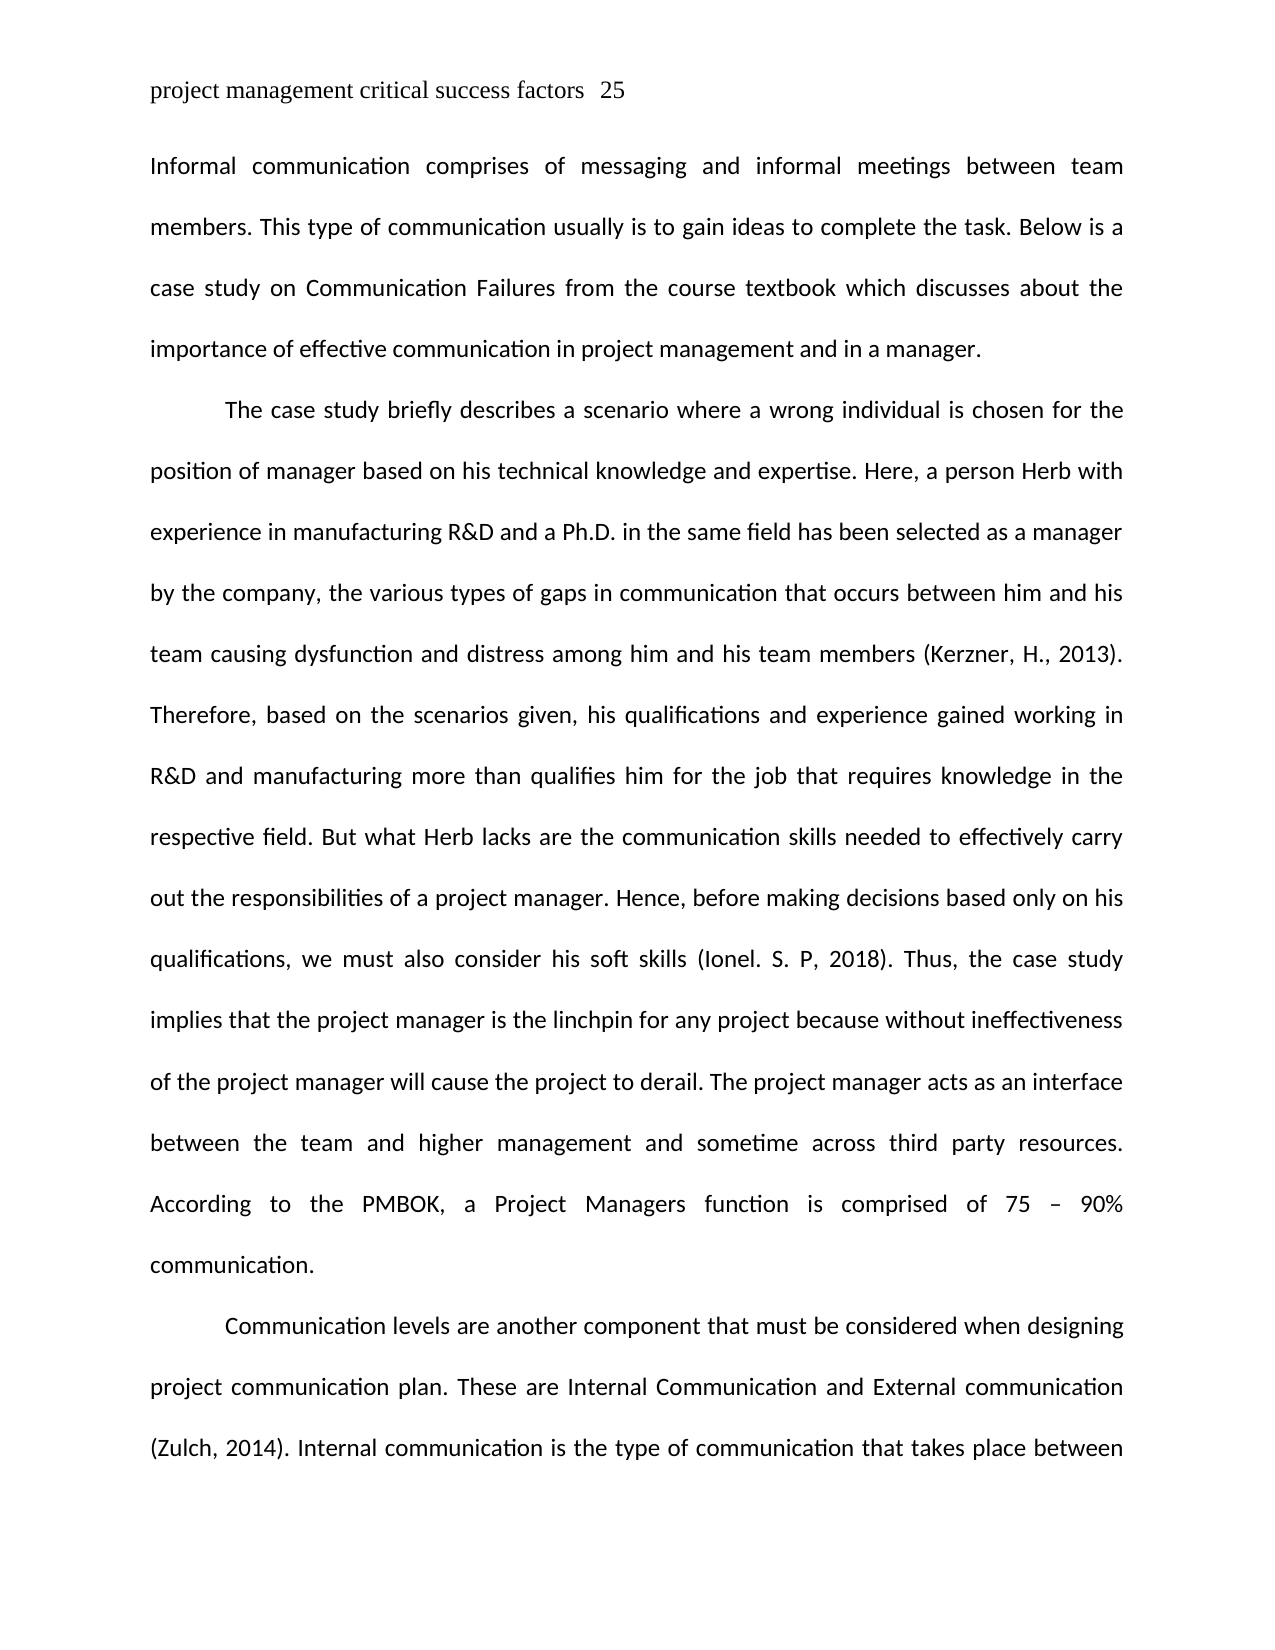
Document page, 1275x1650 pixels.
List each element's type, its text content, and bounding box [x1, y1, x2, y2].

text The case study briefly describes a scenario where a wrong individual is chosen for the position of manager based on his technical knowledge and expertise. Here, a person Herb with experience in manufacturing R&D and a Ph.D. in the same field has been selected as a manager by the company, the various types of gaps in communication that occurs between him and his team causing dysfunction and distress among him and his team members (Kerzner, H., 2013). Therefore, based on the scenarios given, his qualifications and experience gained working in R&D and manufacturing more than qualifies him for the job that requires knowledge in the respective field. But what Herb lacks are the communication skills needed to effectively carry out the responsibilities of a project manager. Hence, before making decisions based only on his qualifications, we must also consider his soft skills (Ionel. S. P, 2018). Thus, the case study implies that the project manager is the linchpin for any project because without ineffectiveness of the project manager will cause the project to derail. The project manager acts as an interface between the team and higher management and sometime across third party resources. According to the PMBOK, a Project Managers function is comprised of 75 – 90% communication. [150, 394, 1125, 1279]
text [150, 1310, 1125, 1462]
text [150, 150, 1125, 364]
